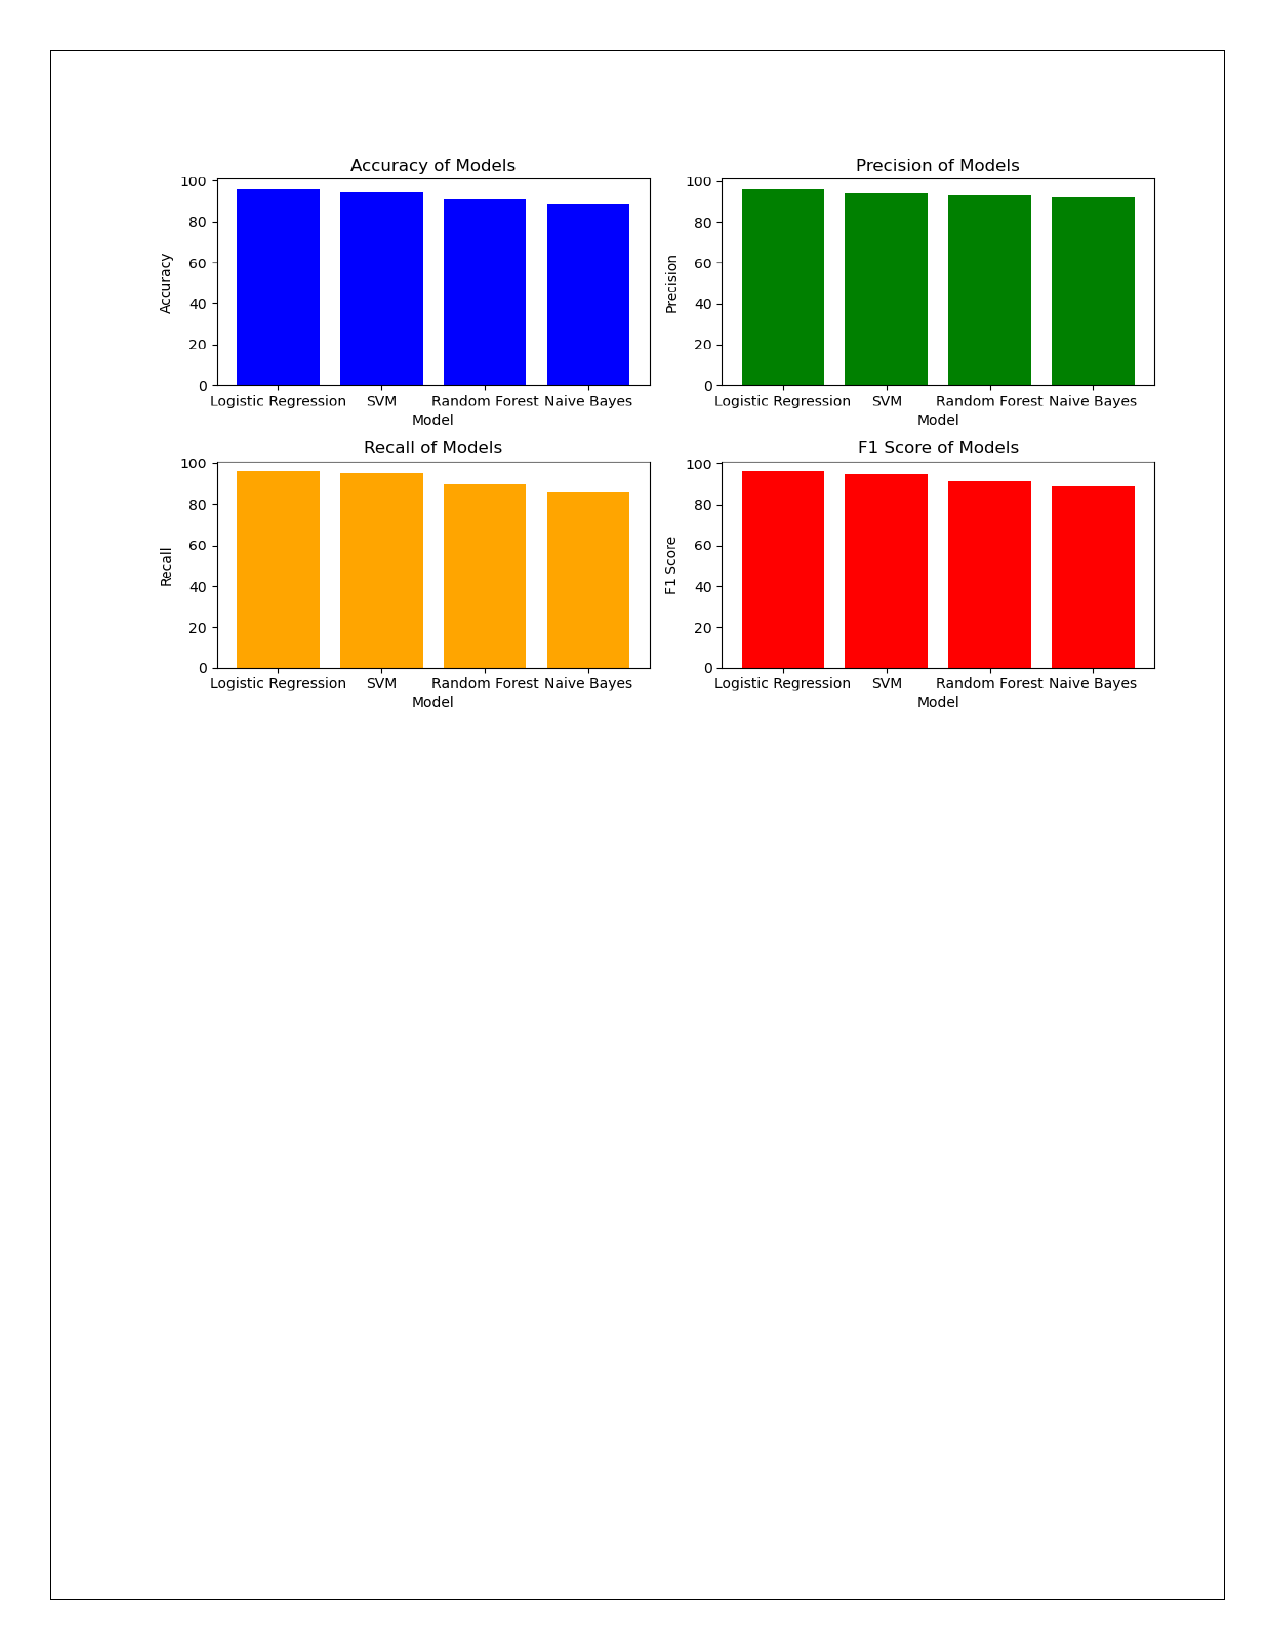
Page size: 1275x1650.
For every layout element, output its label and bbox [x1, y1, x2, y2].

picture [150, 150, 1165, 719]
